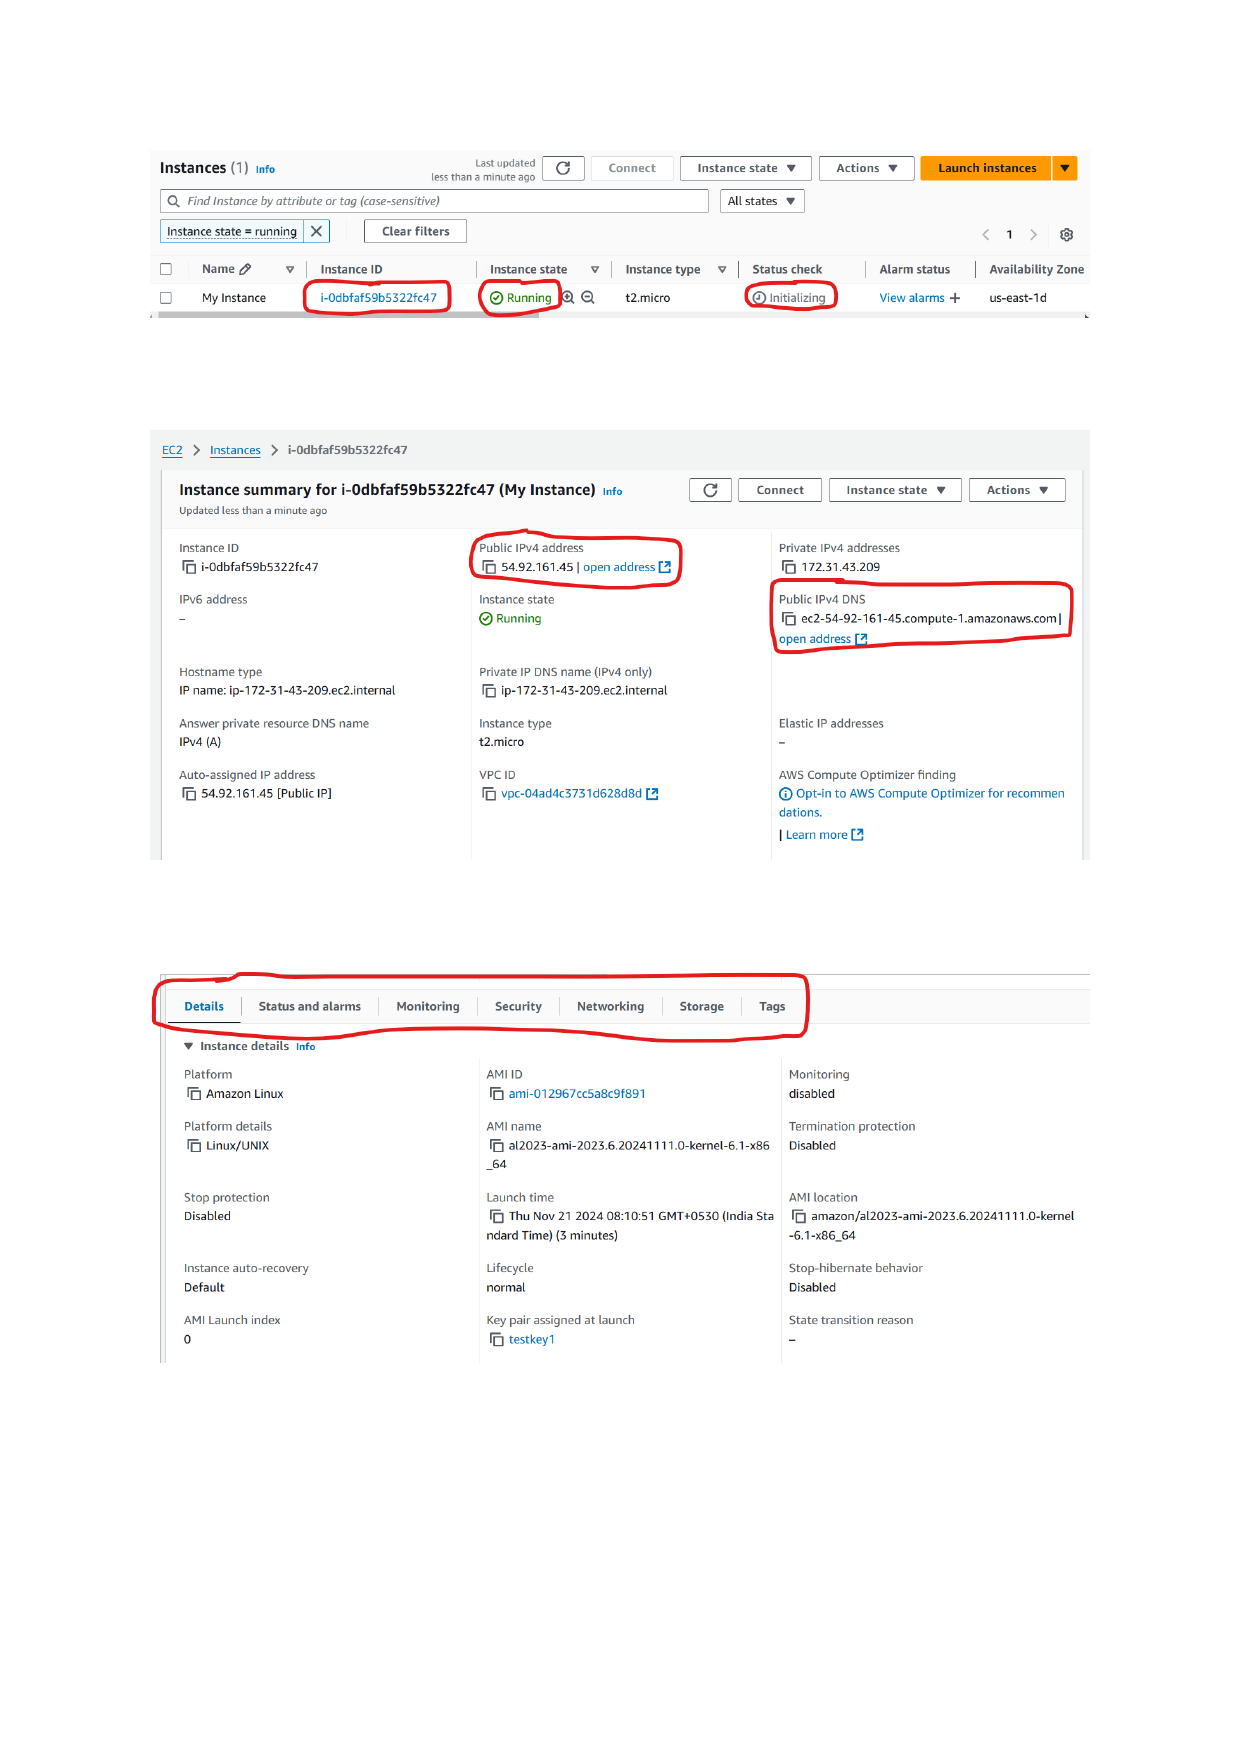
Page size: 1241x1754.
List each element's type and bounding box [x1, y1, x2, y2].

picture [150, 150, 1091, 318]
picture [150, 430, 1091, 860]
picture [150, 971, 1091, 1363]
